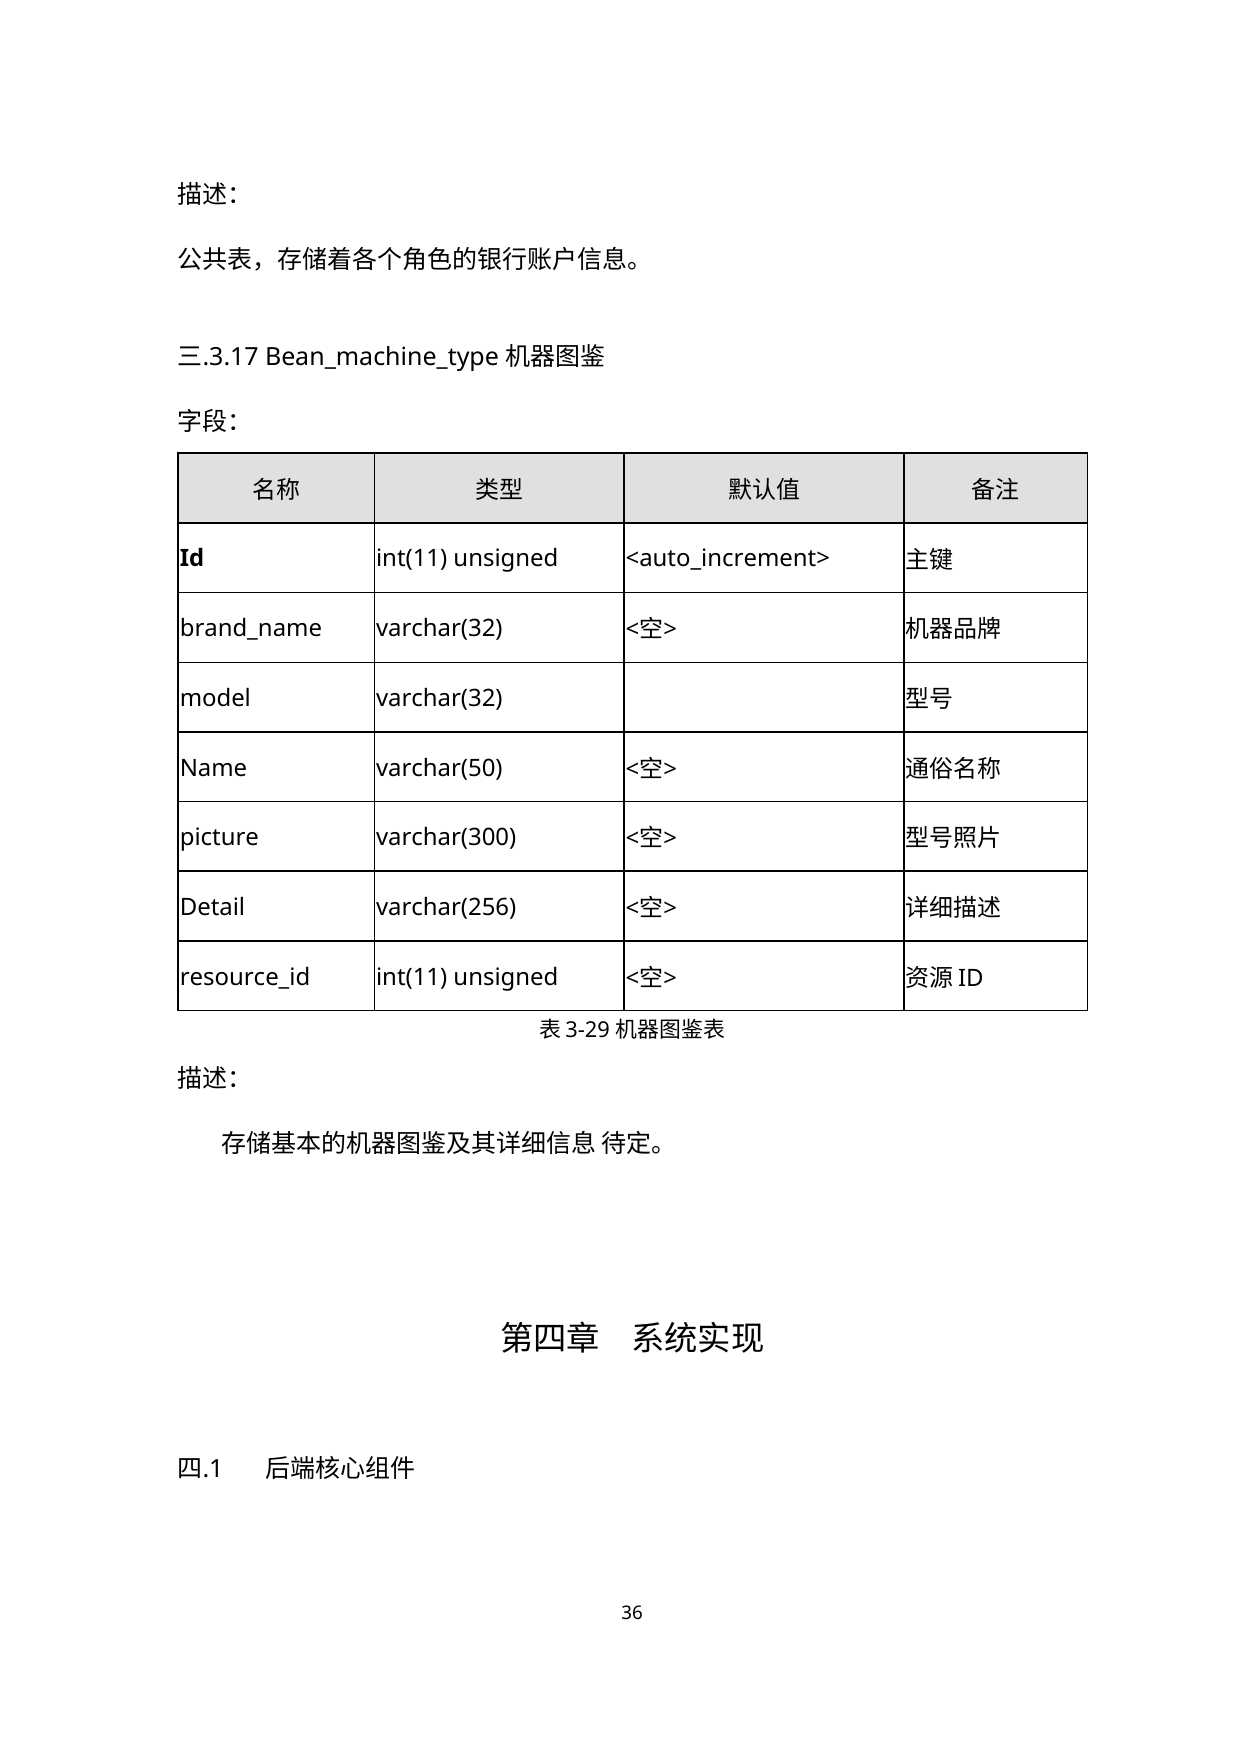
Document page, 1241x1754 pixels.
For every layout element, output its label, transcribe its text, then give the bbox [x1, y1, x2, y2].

table_cell [625, 663, 903, 731]
table_cell varchar(256) [375, 872, 623, 940]
table_header 类型 [375, 454, 623, 522]
table_cell varchar(32) [375, 663, 623, 731]
text 公共表，存储着各个角色的银行账户信息。 [177, 225, 1087, 290]
text Bean_machine_type 机器图鉴 [177, 322, 1087, 387]
table_cell Id [179, 524, 374, 592]
table_cell 型号 [905, 663, 1087, 731]
text 字段： [177, 387, 1087, 452]
table_cell 通俗名称 [905, 733, 1087, 801]
table_cell <空> [625, 872, 903, 940]
text 描述： [177, 1044, 1087, 1109]
table_cell picture [179, 802, 374, 870]
table_cell Name [179, 733, 374, 801]
table_cell <空> [625, 802, 903, 870]
table_cell resource_id [179, 942, 374, 1010]
table_cell <auto_increment> [625, 524, 903, 592]
table_cell Detail [179, 872, 374, 940]
table_cell 机器品牌 [905, 593, 1087, 661]
table_cell varchar(50) [375, 733, 623, 801]
table_cell model [179, 663, 374, 731]
text 描述： [177, 160, 1087, 225]
table_cell int(11) unsigned [375, 524, 623, 592]
table_cell int(11) unsigned [375, 942, 623, 1010]
table_cell 资源ID [905, 942, 1087, 1010]
text 后端核心组件 [177, 1434, 1087, 1499]
text 系统实现 [177, 1304, 1087, 1369]
table_cell <空> [625, 593, 903, 661]
table_cell <空> [625, 942, 903, 1010]
table_cell <空> [625, 733, 903, 801]
table_header 默认值 [625, 454, 903, 522]
table_cell varchar(300) [375, 802, 623, 870]
table_cell 型号照片 [905, 802, 1087, 870]
text 表3-29 机器图鉴表 [177, 1011, 1087, 1044]
table_cell varchar(32) [375, 593, 623, 661]
table_header 备注 [905, 454, 1087, 522]
table_cell brand_name [179, 593, 374, 661]
table_header 名称 [179, 454, 374, 522]
table_cell 详细描述 [905, 872, 1087, 940]
text 存储基本的机器图鉴及其详细信息 待定。 [177, 1109, 1087, 1174]
table_cell 主键 [905, 524, 1087, 592]
